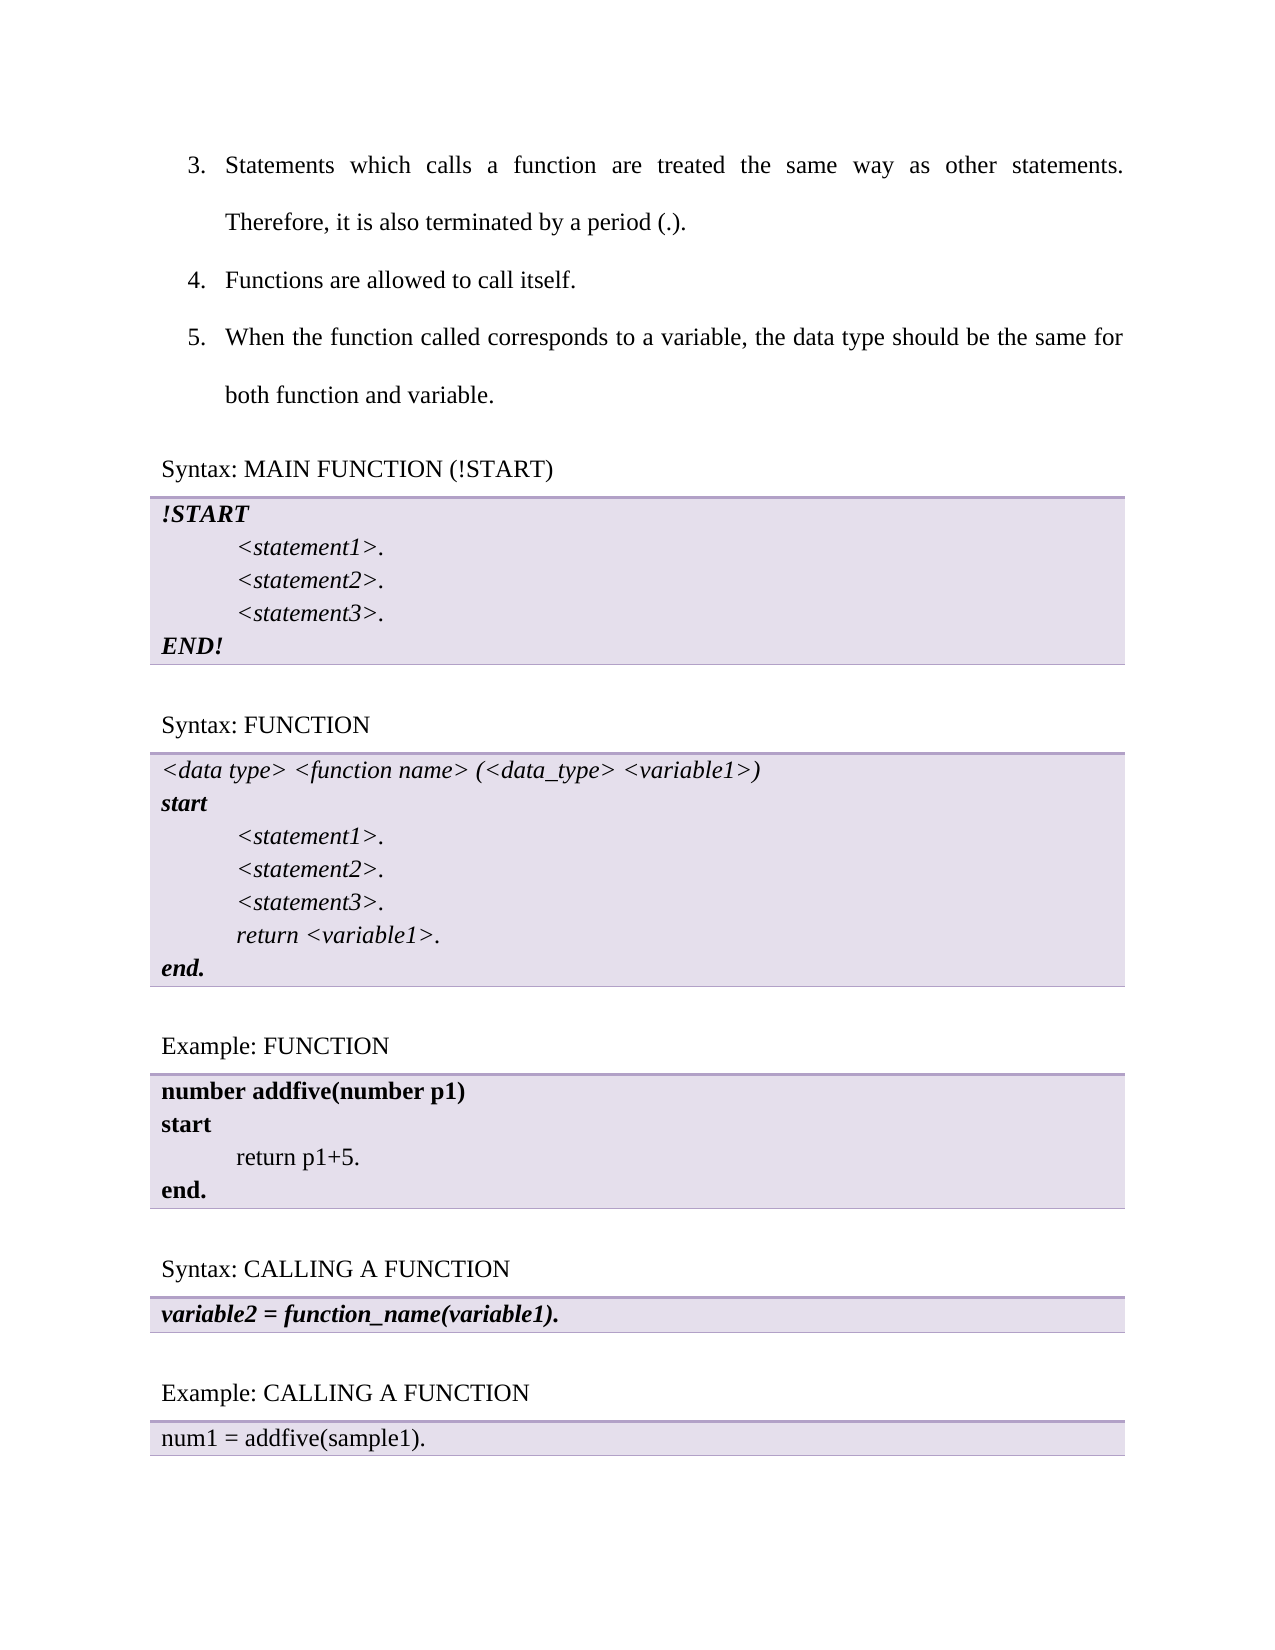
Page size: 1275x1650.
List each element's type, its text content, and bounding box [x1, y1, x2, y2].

table_header Example: FUNCTION [150, 1031, 1125, 1073]
table_header Syntax: MAIN FUNCTION (!START) [150, 454, 1125, 496]
table_cell num1 = addfive(sample1). [150, 1423, 1125, 1455]
table_cell variable2 = function_name(variable1). [150, 1299, 1125, 1332]
table_header Syntax: FUNCTION [150, 710, 1125, 752]
table_header Example: CALLING A FUNCTION [150, 1378, 1125, 1419]
table_cell <data type> <function name> (<data_type> <variable1>) start <statement1>. <statement2>. <statement3>. return <variable1>. end. [150, 755, 1125, 986]
list Statements which calls a function are treated the same way as other statements. Therefore, it is also terminated by a period (.). [187, 150, 1125, 236]
list Functions are allowed to call itself. [187, 265, 1125, 294]
table_cell !START <statement1>. <statement2>. <statement3>. END! [150, 499, 1125, 664]
table_header Syntax: CALLING A FUNCTION [150, 1254, 1125, 1296]
table_cell number addfive(number p1) start return p1+5. end. [150, 1076, 1125, 1208]
list When the function called corresponds to a variable, the data type should be the same for both function and variable. [187, 322, 1125, 409]
